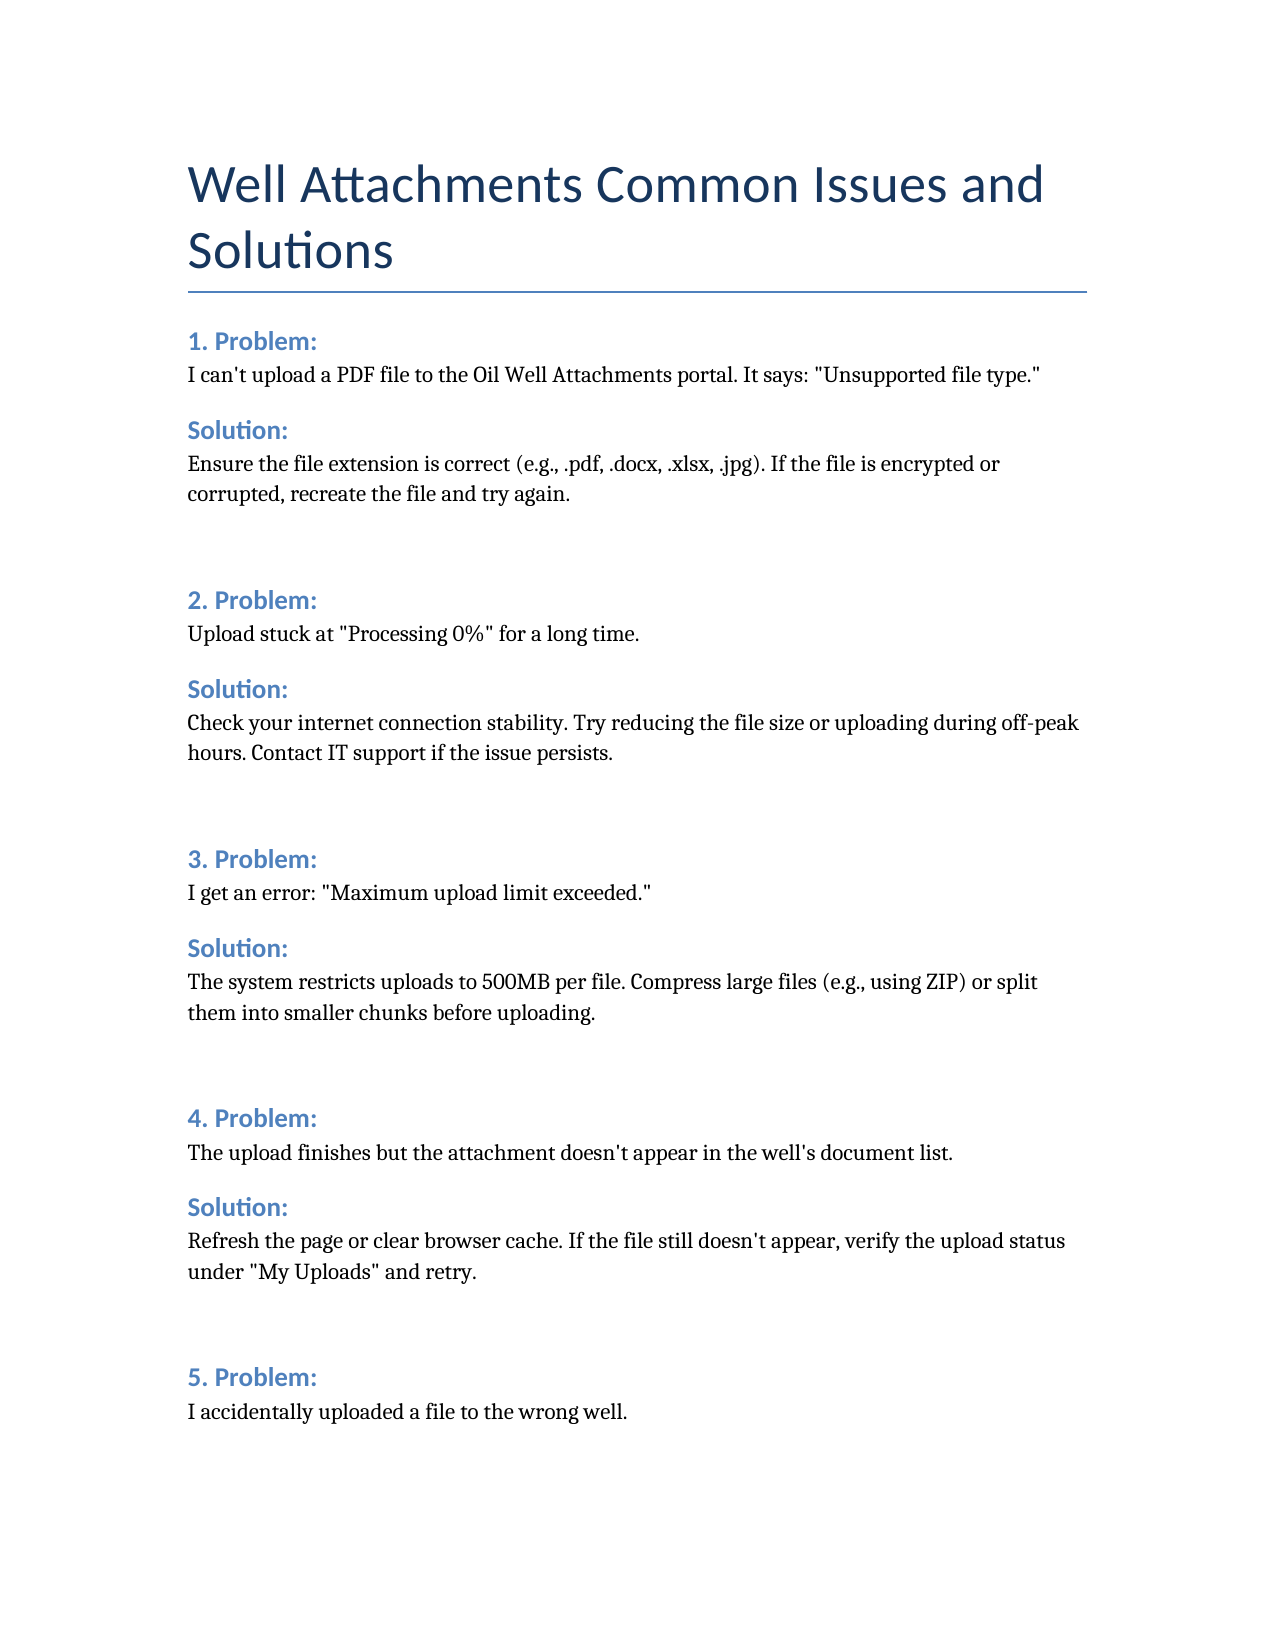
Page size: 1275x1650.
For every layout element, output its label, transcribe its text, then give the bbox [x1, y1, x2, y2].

text The upload finishes but the attachment doesn't appear in the well's document list. [187, 1139, 1087, 1166]
subtitle 2. Problem: [187, 583, 1087, 616]
subtitle Solution: [187, 931, 1087, 964]
text Refresh the page or clear browser cache. If the file still doesn't appear, verify the upload status under "My Uploads" and retry. [187, 1228, 1087, 1285]
text Ensure the file extension is correct (e.g., .pdf, .docx, .xlsx, .jpg). If the file is encrypted or corrupted, recreate the file and try again. [187, 451, 1087, 507]
subtitle Solution: [187, 672, 1087, 705]
subtitle 3. Problem: [187, 842, 1087, 875]
subtitle 5. Problem: [187, 1361, 1087, 1394]
text I get an error: "Maximum upload limit exceeded." [187, 880, 1087, 907]
text I accidentally uploaded a file to the wrong well. [187, 1398, 1087, 1425]
subtitle Solution: [187, 1190, 1087, 1223]
text Upload stuck at "Processing 0%" for a long time. [187, 621, 1087, 647]
subtitle 4. Problem: [187, 1101, 1087, 1134]
title Well Attachments Common Issues and Solutions [187, 150, 1087, 293]
text The system restricts uploads to 500MB per file. Compress large files (e.g., using ZIP) or split them into smaller chunks before uploading. [187, 969, 1087, 1026]
text Check your internet connection stability. Try reducing the file size or uploading during off-peak hours. Contact IT support if the issue persists. [187, 710, 1087, 767]
subtitle Solution: [187, 413, 1087, 446]
text I can't upload a PDF file to the Oil Well Attachments portal. It says: "Unsupported file type." [187, 362, 1087, 388]
subtitle 1. Problem: [187, 324, 1087, 357]
